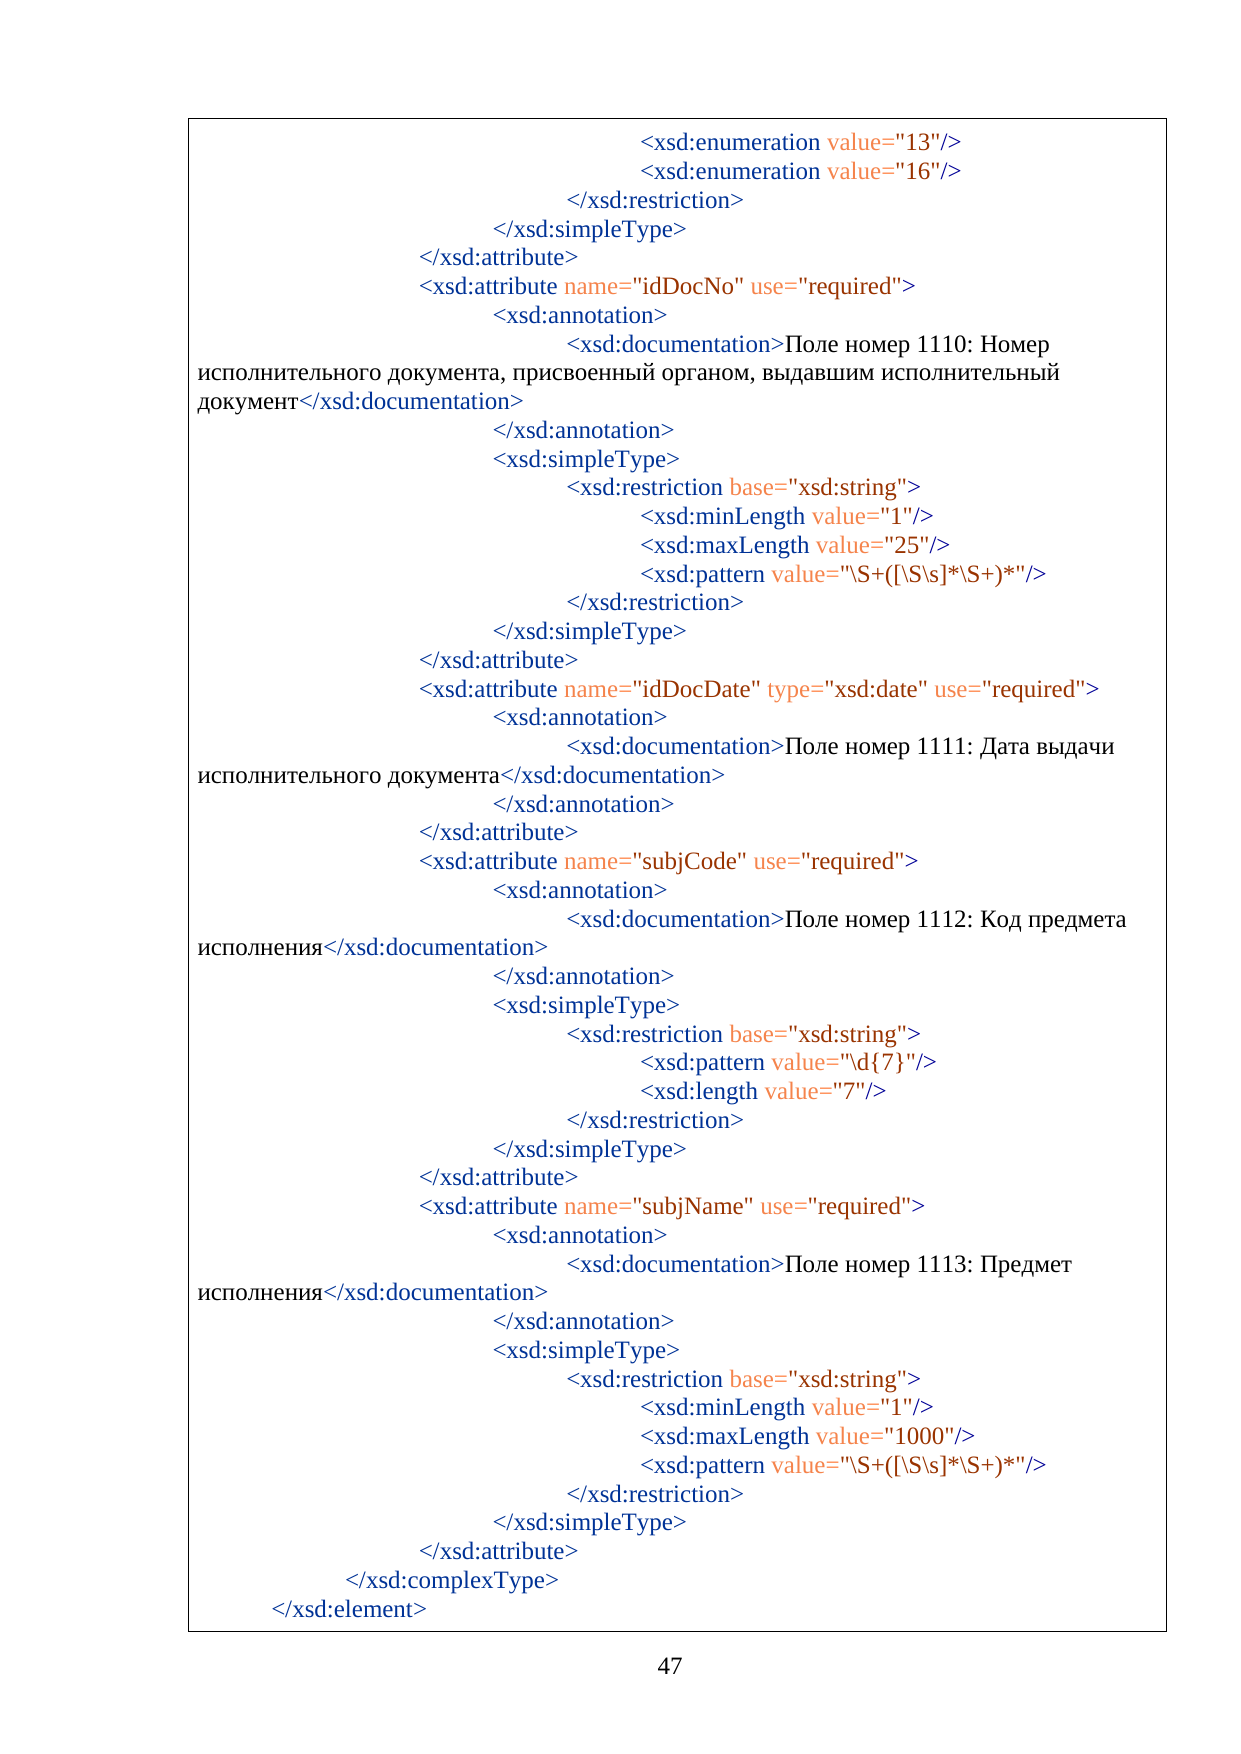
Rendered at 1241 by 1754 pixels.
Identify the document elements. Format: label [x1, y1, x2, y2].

table_header [189, 119, 1166, 1631]
